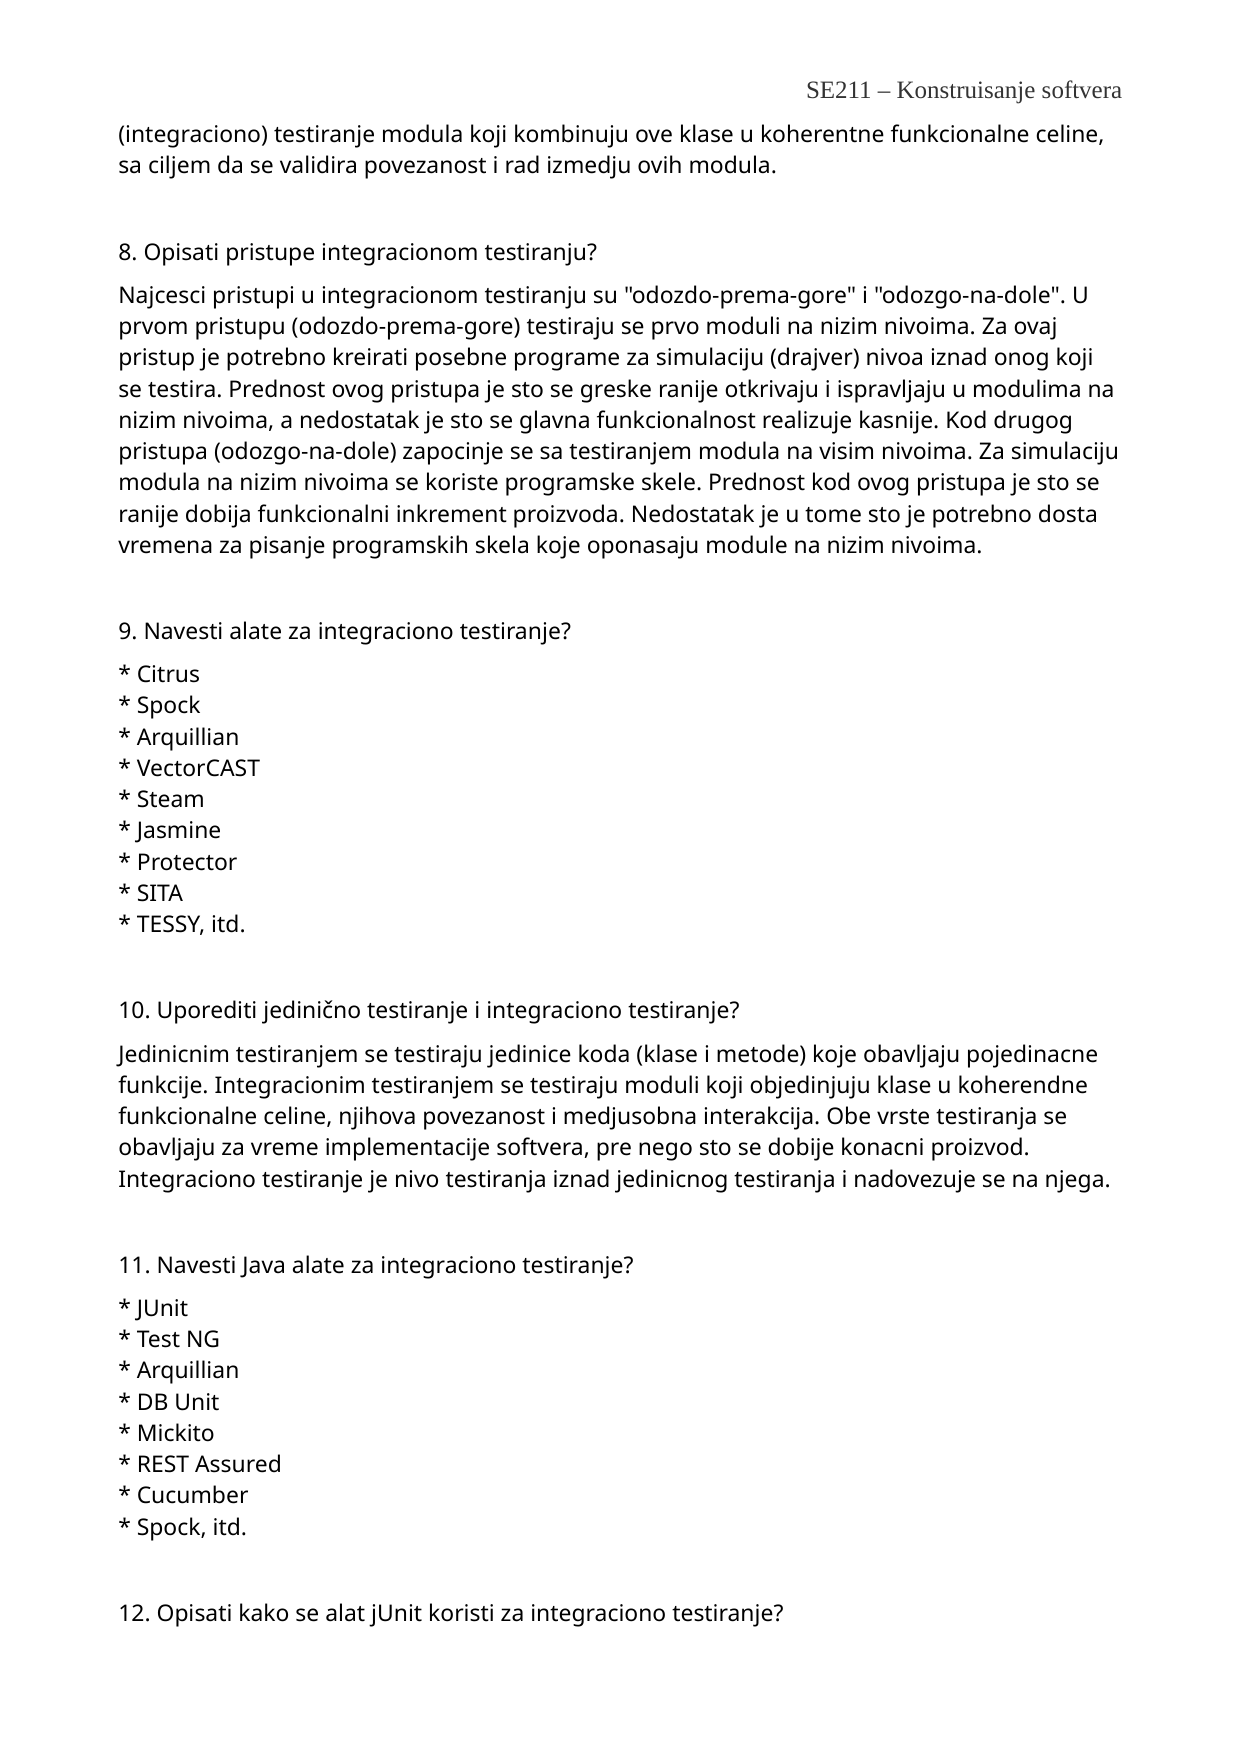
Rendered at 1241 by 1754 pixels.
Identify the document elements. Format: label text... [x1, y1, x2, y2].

text 12. Opisati kako se alat jUnit koristi za integraciono testiranje? [118, 1597, 1122, 1628]
text 9. Navesti alate za integraciono testiranje? [118, 615, 1122, 646]
text 11. Navesti Java alate za integraciono testiranje? [118, 1249, 1122, 1280]
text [118, 118, 1122, 181]
text * JUnit * Test NG * Arquillian * DB Unit * Mickito * REST Assured * Cucumber * Spock, itd. [118, 1292, 1122, 1542]
text Jedinicnim testiranjem se testiraju jedinice koda (klase i metode) koje obavljaju pojedinacne funkcije. Integracionim testiranjem se testiraju moduli koji objedinjuju klase u koherendne funkcionalne celine, njihova povezanost i medjusobna interakcija. Obe vrste testiranja se obavljaju za vreme implementacije softvera, pre nego sto se dobije konacni proizvod. Integraciono testiranje je nivo testiranja iznad jedinicnog testiranja i nadovezuje se na njega. [118, 1037, 1122, 1194]
text * Citrus * Spock * Arquillian * VectorCAST * Steam * Jasmine * Protector * SITA * TESSY, itd. [118, 658, 1122, 939]
text 8. Opisati pristupe integracionom testiranju? [118, 236, 1122, 267]
text Najcesci pristupi u integracionom testiranju su "odozdo-prema-gore" i "odozgo-na-dole". U prvom pristupu (odozdo-prema-gore) testiraju se prvo moduli na nizim nivoima. Za ovaj pristup je potrebno kreirati posebne programe za simulaciju (drajver) nivoa iznad onog koji se testira. Prednost ovog pristupa je sto se greske ranije otkrivaju i ispravljaju u modulima na nizim nivoima, a nedostatak je sto se glavna funkcionalnost realizuje kasnije. Kod drugog pristupa (odozgo-na-dole) zapocinje se sa testiranjem modula na visim nivoima. Za simulaciju modula na nizim nivoima se koriste programske skele. Prednost kod ovog pristupa je sto se ranije dobija funkcionalni inkrement proizvoda. Nedostatak je u tome sto je potrebno dosta vremena za pisanje programskih skela koje oponasaju module na nizim nivoima. [118, 279, 1122, 560]
text 10. Uporediti jedinično testiranje i integraciono testiranje? [118, 994, 1122, 1026]
